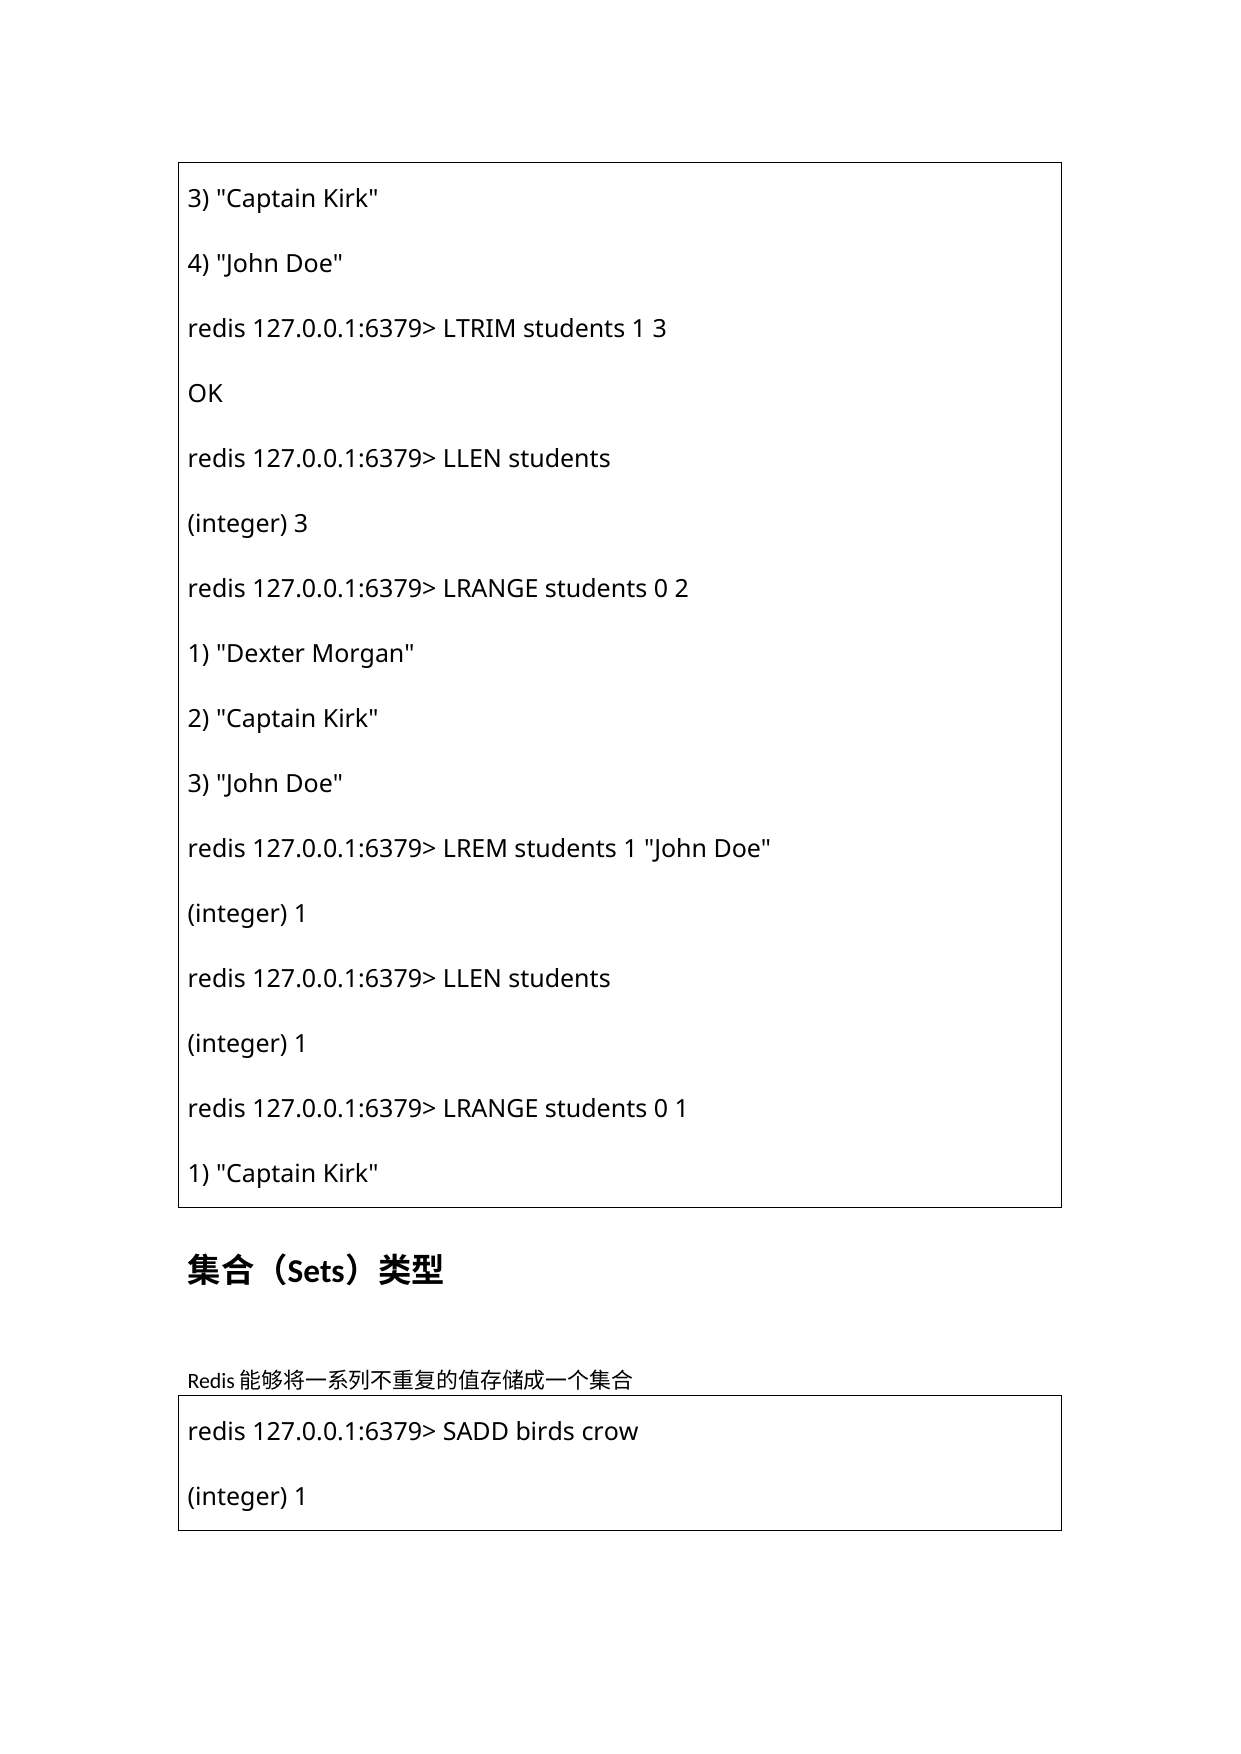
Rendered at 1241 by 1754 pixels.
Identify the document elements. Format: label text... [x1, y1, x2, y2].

text (integer) 1 [187, 1010, 1053, 1075]
text (integer) 1 [187, 880, 1053, 945]
text redis 127.0.0.1:6379> LREM students 1 "John Doe" [187, 815, 1053, 880]
text OK [187, 360, 1053, 425]
text redis 127.0.0.1:6379> LLEN students [187, 425, 1053, 490]
text 4) "John Doe" [187, 230, 1053, 295]
text redis 127.0.0.1:6379> LTRIM students 1 3 [187, 295, 1053, 360]
text redis 127.0.0.1:6379> LRANGE students 0 1 [187, 1075, 1053, 1137]
text 1) "Captain Kirk" [179, 1137, 1061, 1207]
text redis 127.0.0.1:6379> SADD birds crow [179, 1396, 1061, 1460]
subtitle 集合（Sets）类型 [187, 1235, 1053, 1300]
text 3) "John Doe" [187, 750, 1053, 815]
text redis 127.0.0.1:6379> LLEN students [187, 945, 1053, 1010]
text 2) "Captain Kirk" [187, 685, 1053, 750]
text 3) "Captain Kirk" [179, 163, 1061, 230]
text 1) "Dexter Morgan" [187, 620, 1053, 685]
text redis 127.0.0.1:6379> LRANGE students 0 2 [187, 555, 1053, 620]
text (integer) 1 [179, 1460, 1061, 1530]
text (integer) 3 [187, 490, 1053, 555]
text Redis能够将一系列不重复的值存储成一个集合 [187, 1362, 1053, 1395]
